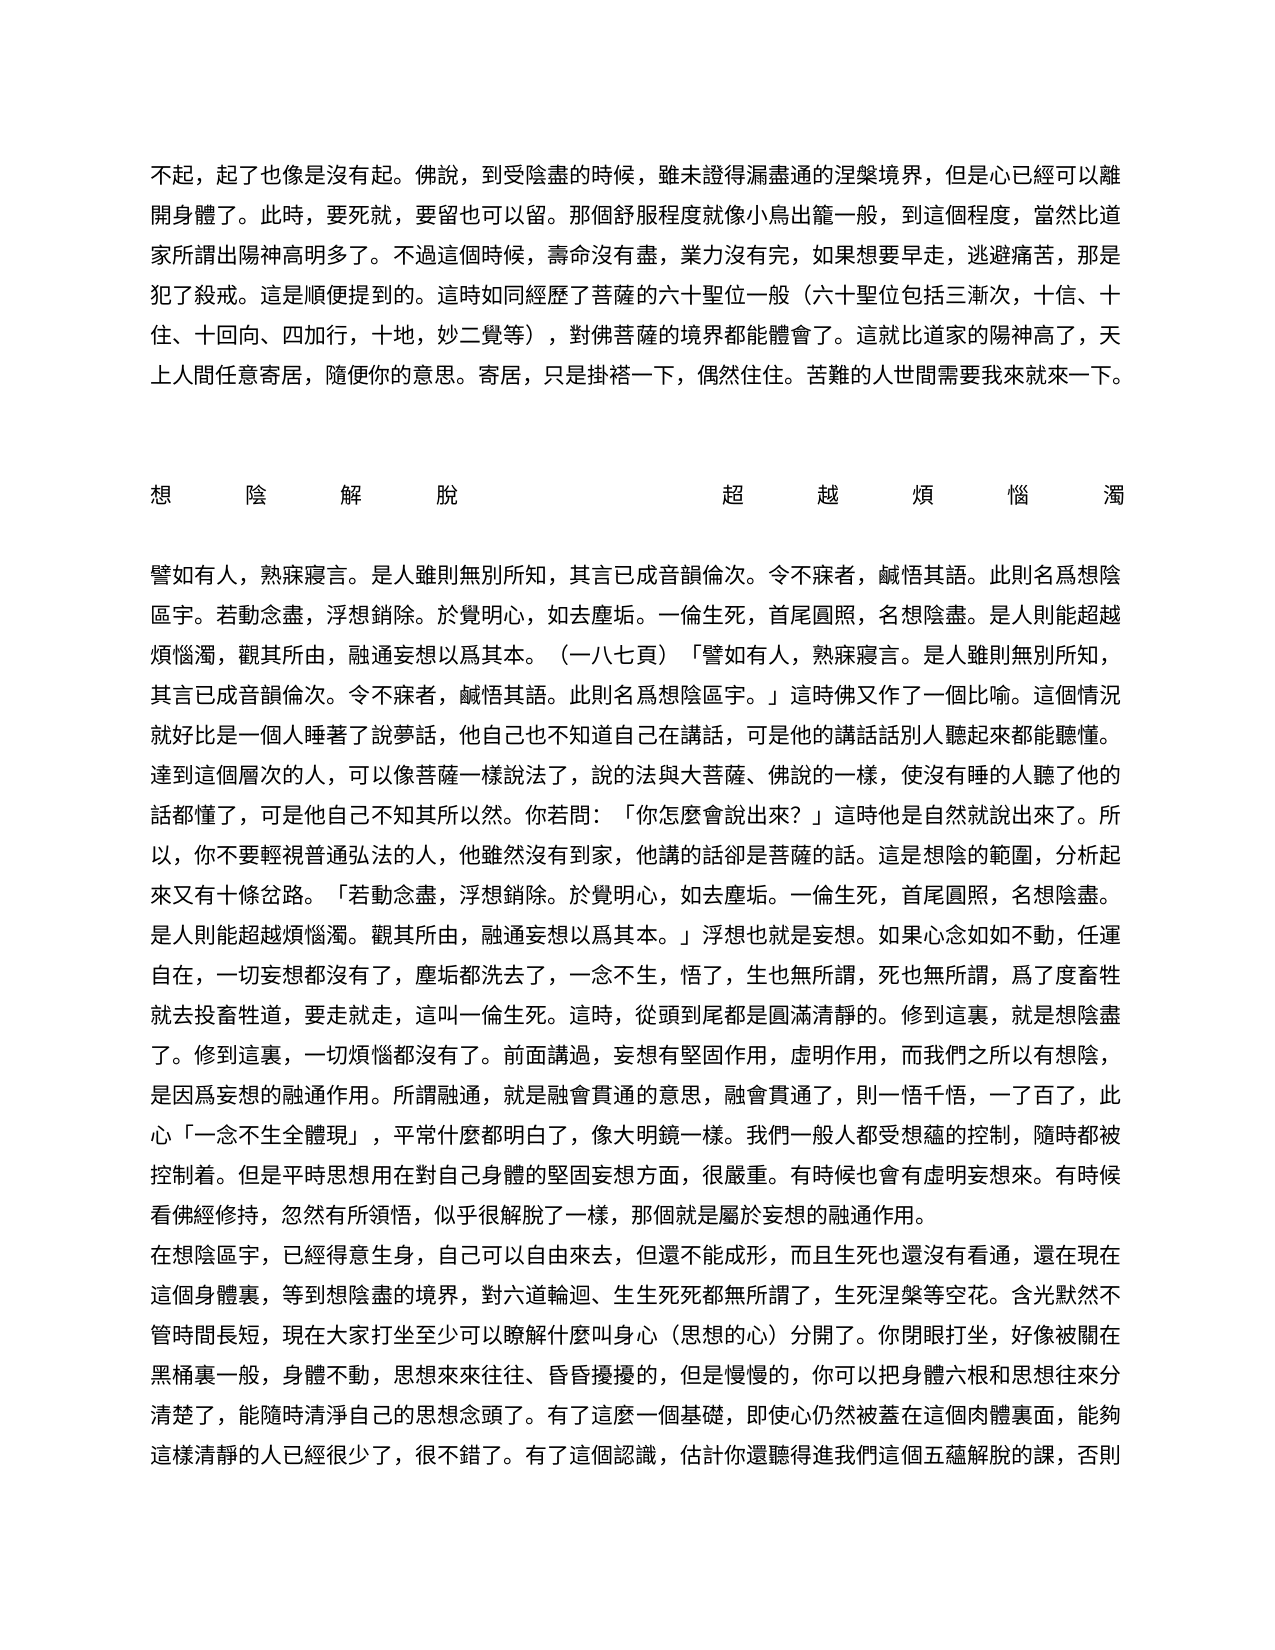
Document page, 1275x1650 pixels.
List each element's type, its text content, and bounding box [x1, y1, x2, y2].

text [150, 1230, 1125, 1470]
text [150, 150, 1125, 390]
text 想陰解脫 超越煩惱濁 [150, 470, 1125, 550]
text 譬如有人，熟寐寢言。是人雖則無別所知，其言已成音韻倫次。令不寐者，鹹悟其語。此則名爲想陰區宇。若動念盡，浮想銷除。於覺明心，如去塵垢。一倫生死，首尾圓照，名想陰盡。是人則能超越煩惱濁，觀其所由，融通妄想以爲其本。（一八七頁）「譬如有人，熟寐寢言。是人雖則無別所知，其言已成音韻倫次。令不寐者，鹹悟其語。此則名爲想陰區宇。」這時佛又作了一個比喻。這個情況就好比是一個人睡著了說夢話，他自己也不知道自己在講話，可是他的講話話別人聽起來都能聽懂。達到這個層次的人，可以像菩薩一樣說法了，說的法與大菩薩、佛說的一樣，使沒有睡的人聽了他的話都懂了，可是他自己不知其所以然。你若問：「你怎麼會說出來？」這時他是自然就說出來了。所以，你不要輕視普通弘法的人，他雖然沒有到家，他講的話卻是菩薩的話。這是想陰的範圍，分析起來又有十條岔路。「若動念盡，浮想銷除。於覺明心，如去塵垢。一倫生死，首尾圓照，名想陰盡。是人則能超越煩惱濁。觀其所由，融通妄想以爲其本。」浮想也就是妄想。如果心念如如不動，任運自在，一切妄想都沒有了，塵垢都洗去了，一念不生，悟了，生也無所謂，死也無所謂，爲了度畜牲，就去投畜牲道，要走就走，這叫一倫生死。這時，從頭到尾都是圓滿清靜的。修到這裏，就是想陰盡了。修到這裏，一切煩惱都沒有了。前面講過，妄想有堅固作用，虛明作用，而我們之所以有想陰，是因爲妄想的融通作用。所謂融通，就是融會貫通的意思，融會貫通了，則一悟千悟，一了百了，此心「一念不生全體現」，平常什麼都明白了，像大明鏡一樣。我們一般人都受想蘊的控制，隨時都被控制着。但是平時思想用在對自己身體的堅固妄想方面，很嚴重。有時候也會有虛明妄想來。有時候看佛經修持，忽然有所領悟，似乎很解脫了一樣，那個就是屬於妄想的融通作用。 [150, 550, 1125, 1230]
